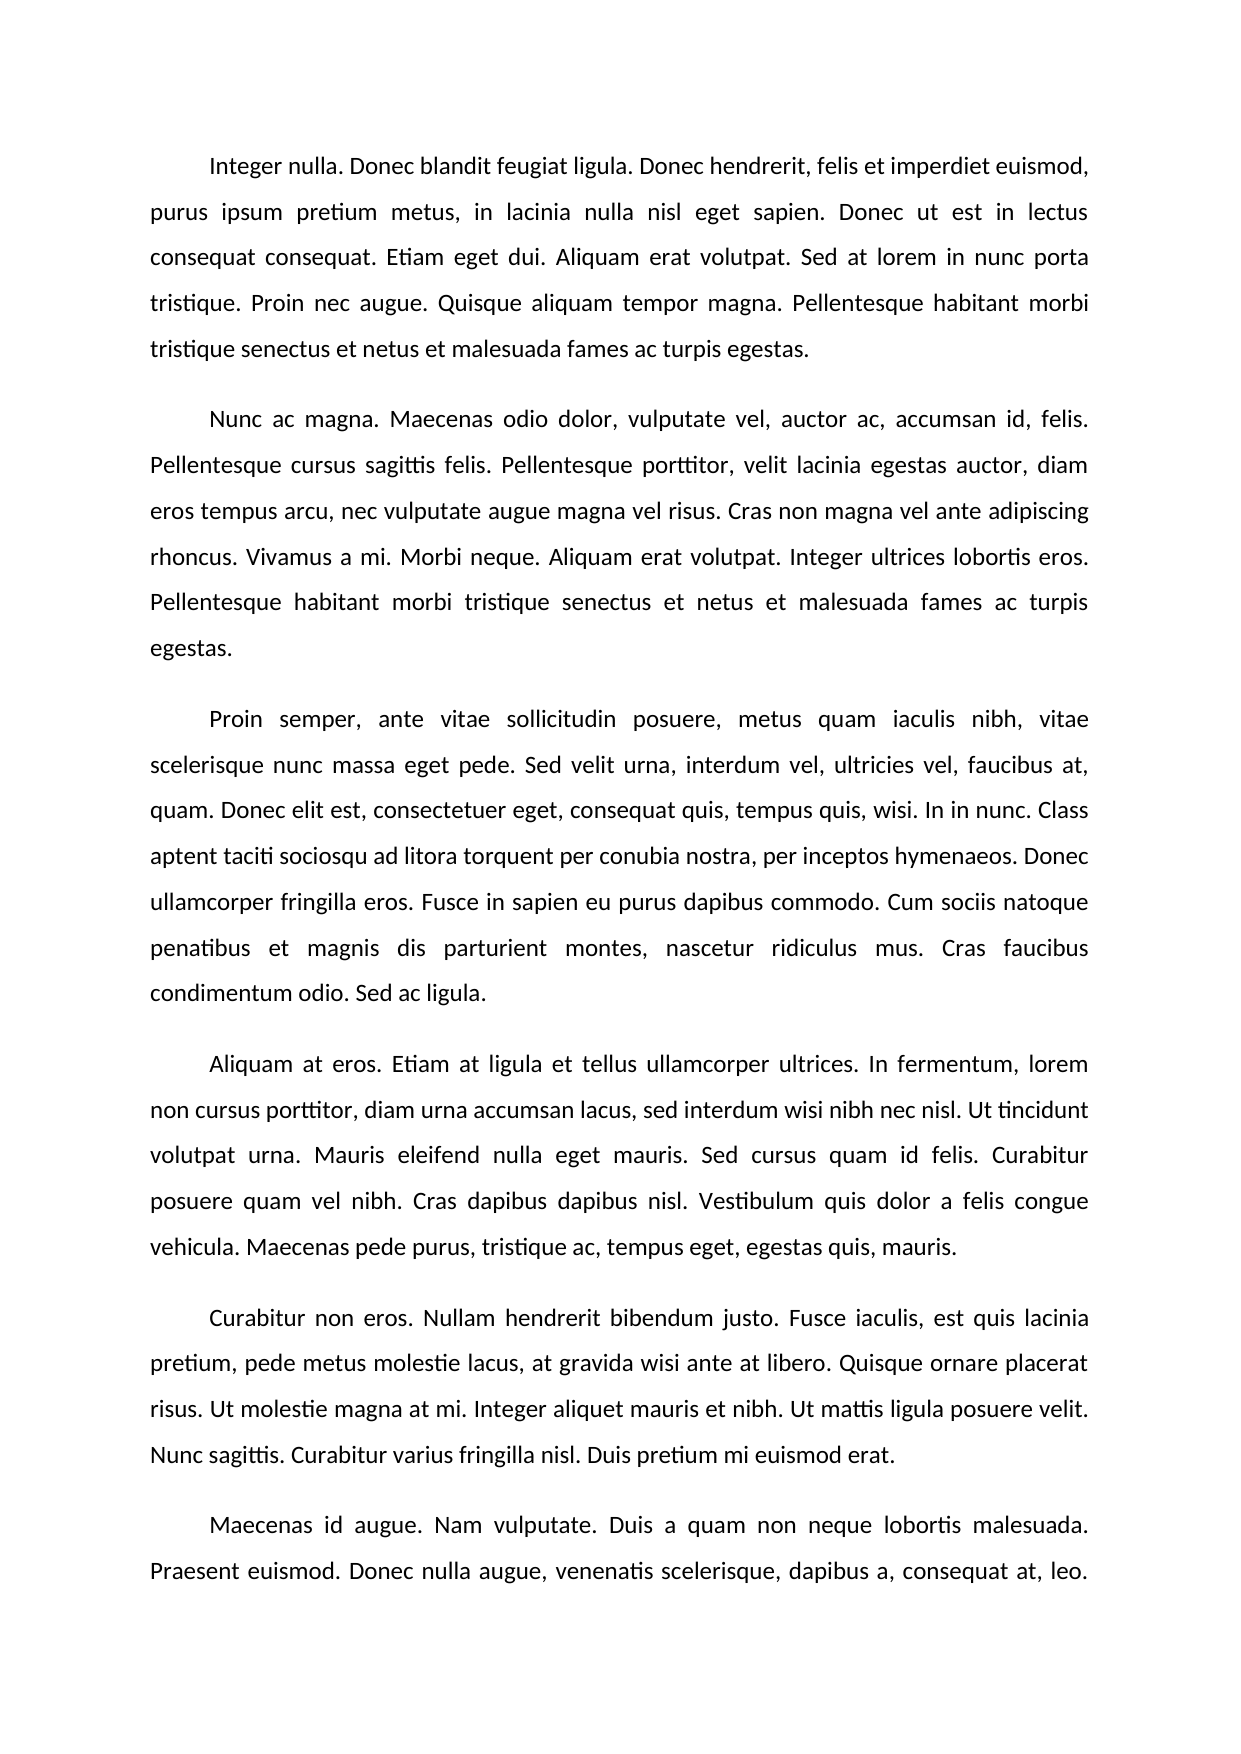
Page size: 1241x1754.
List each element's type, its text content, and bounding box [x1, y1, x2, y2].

text Integer nulla. Donec blandit feugiat ligula. Donec hendrerit, felis et imperdiet euismod, purus ipsum pretium metus, in lacinia nulla nisl eget sapien. Donec ut est in lectus consequat consequat. Etiam eget dui. Aliquam erat volutpat. Sed at lorem in nunc porta tristique. Proin nec augue. Quisque aliquam tempor magna. Pellentesque habitant morbi tristique senectus et netus et malesuada fames ac turpis egestas. [150, 150, 1090, 363]
text Nunc ac magna. Maecenas odio dolor, vulputate vel, auctor ac, accumsan id, felis. Pellentesque cursus sagittis felis. Pellentesque porttitor, velit lacinia egestas auctor, diam eros tempus arcu, nec vulputate augue magna vel risus. Cras non magna vel ante adipiscing rhoncus. Vivamus a mi. Morbi neque. Aliquam erat volutpat. Integer ultrices lobortis eros. Pellentesque habitant morbi tristique senectus et netus et malesuada fames ac turpis egestas. [150, 404, 1090, 663]
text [150, 1510, 1090, 1586]
text Curabitur non eros. Nullam hendrerit bibendum justo. Fusce iaculis, est quis lacinia pretium, pede metus molestie lacus, at gravida wisi ante at libero. Quisque ornare placerat risus. Ut molestie magna at mi. Integer aliquet mauris et nibh. Ut mattis ligula posuere velit. Nunc sagittis. Curabitur varius fringilla nisl. Duis pretium mi euismod erat. [150, 1302, 1090, 1469]
text Aliquam at eros. Etiam at ligula et tellus ullamcorper ultrices. In fermentum, lorem non cursus porttitor, diam urna accumsan lacus, sed interdum wisi nibh nec nisl. Ut tincidunt volutpat urna. Mauris eleifend nulla eget mauris. Sed cursus quam id felis. Curabitur posuere quam vel nibh. Cras dapibus dapibus nisl. Vestibulum quis dolor a felis congue vehicula. Maecenas pede purus, tristique ac, tempus eget, egestas quis, mauris. [150, 1048, 1090, 1262]
text Proin semper, ante vitae sollicitudin posuere, metus quam iaculis nibh, vitae scelerisque nunc massa eget pede. Sed velit urna, interdum vel, ultricies vel, faucibus at, quam. Donec elit est, consectetuer eget, consequat quis, tempus quis, wisi. In in nunc. Class aptent taciti sociosqu ad litora torquent per conubia nostra, per inceptos hymenaeos. Donec ullamcorper fringilla eros. Fusce in sapien eu purus dapibus commodo. Cum sociis natoque penatibus et magnis dis parturient montes, nascetur ridiculus mus. Cras faucibus condimentum odio. Sed ac ligula. [150, 703, 1090, 1008]
